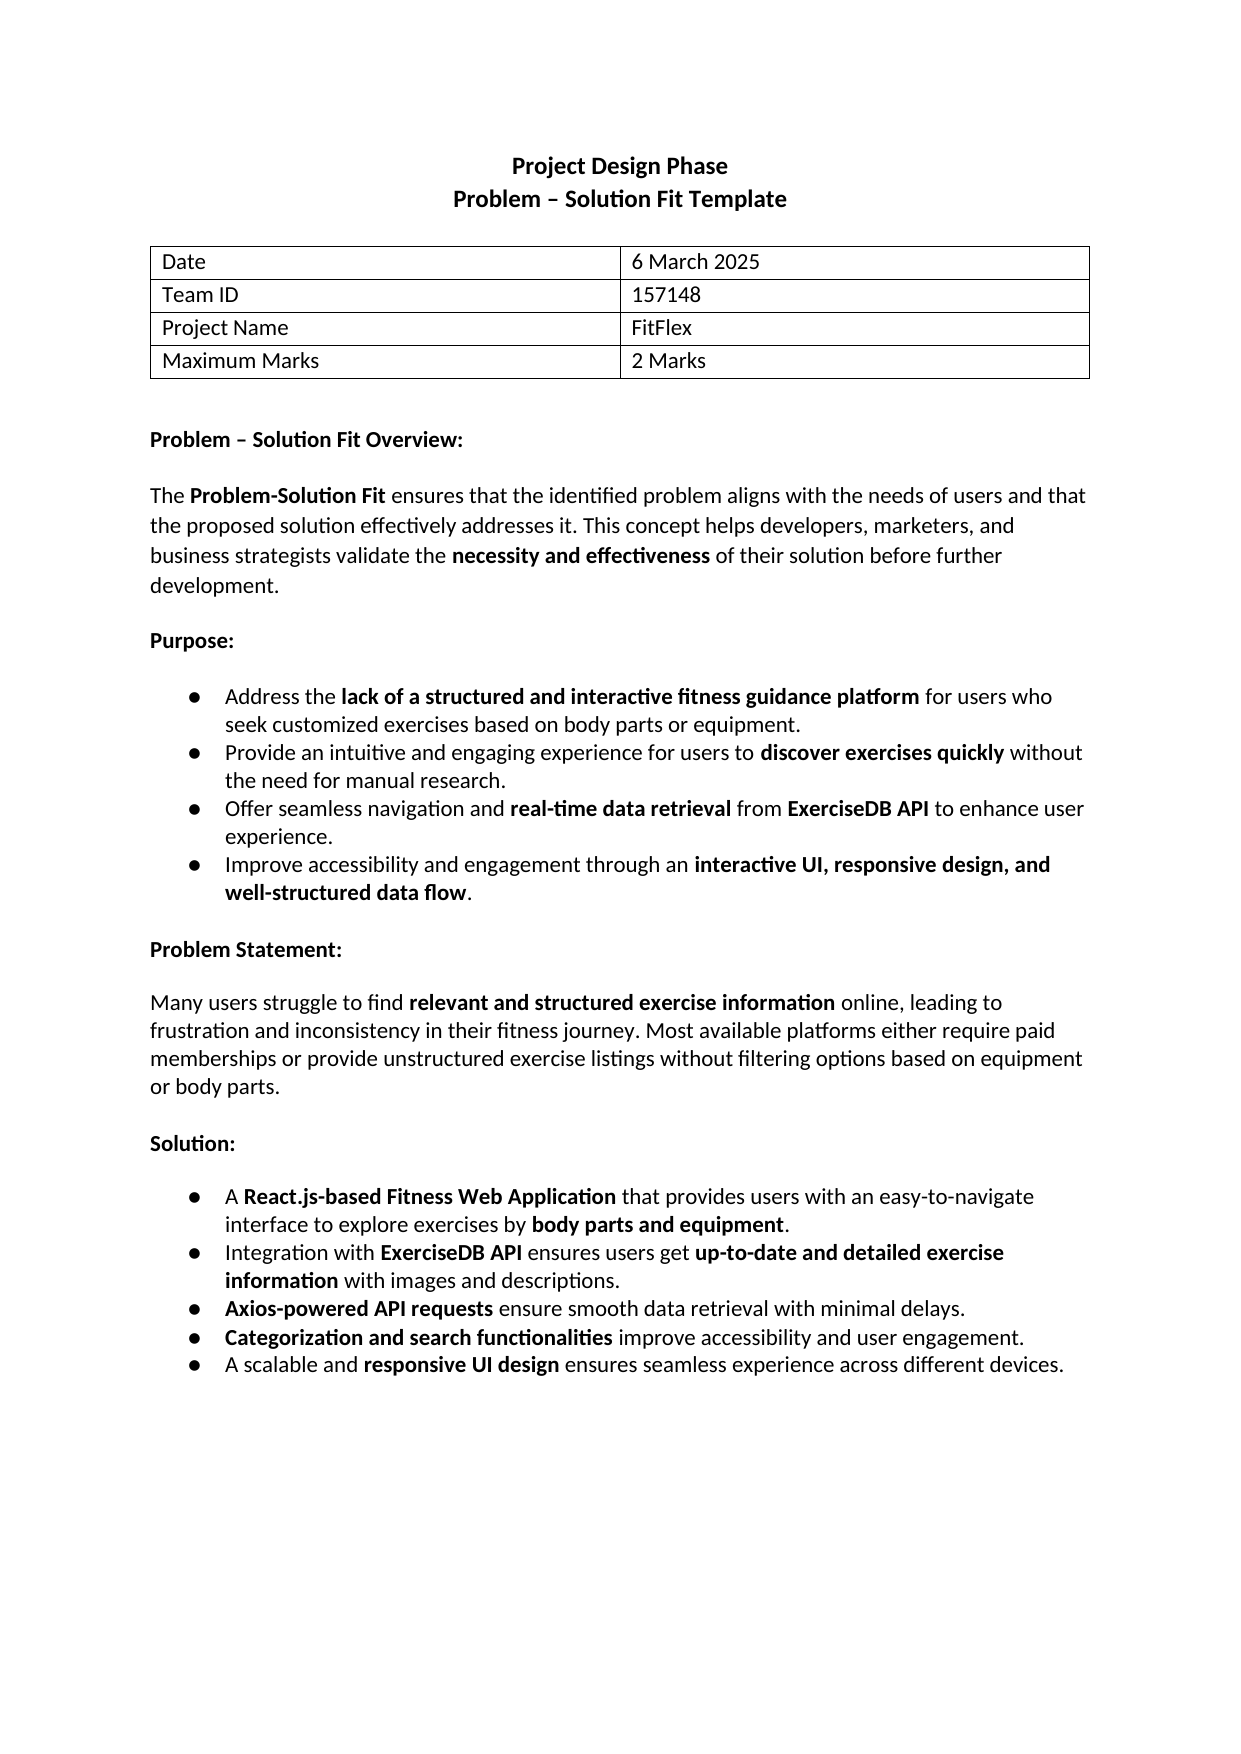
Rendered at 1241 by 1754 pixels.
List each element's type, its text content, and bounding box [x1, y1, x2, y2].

text Problem – Solution Fit Template [150, 183, 1090, 213]
table_cell 2 Marks [621, 346, 1089, 378]
list Improve accessibility and engagement through an interactive UI, responsive design, and well-structured data flow. [187, 850, 1090, 906]
subtitle Solution: [150, 1129, 1090, 1157]
list Axios-powered API requests ensure smooth data retrieval with minimal delays. [187, 1294, 1090, 1323]
text Project Design Phase [150, 150, 1090, 181]
table_header Date [151, 247, 620, 279]
list Offer seamless navigation and real-time data retrieval from ExerciseDB API to enhance user experience. [187, 794, 1090, 850]
table_cell 157148 [621, 280, 1089, 312]
table_header 6 March 2025 [621, 247, 1089, 279]
table_cell Team ID [151, 280, 620, 312]
list Address the lack of a structured and interactive fitness guidance platform for users who seek customized exercises based on body parts or equipment. [187, 682, 1090, 738]
text The Problem-Solution Fit ensures that the identified problem aligns with the needs of users and that the proposed solution effectively addresses it. This concept helps developers, marketers, and business strategists validate the necessity and effectiveness of their solution before further development. [150, 481, 1090, 599]
subtitle Problem Statement: [150, 935, 1090, 963]
table_cell FitFlex [621, 313, 1089, 345]
text Problem – Solution Fit Overview: [150, 426, 1090, 454]
table_cell Project Name [151, 313, 620, 345]
list Categorization and search functionalities improve accessibility and user engagement. [187, 1323, 1090, 1351]
table_cell Maximum Marks [151, 346, 620, 378]
list Provide an intuitive and engaging experience for users to discover exercises quickly without the need for manual research. [187, 738, 1090, 794]
text Purpose: [150, 627, 1090, 655]
list Integration with ExerciseDB API ensures users get up-to-date and detailed exercise information with images and descriptions. [187, 1238, 1090, 1294]
list A scalable and responsive UI design ensures seamless experience across different devices. [187, 1351, 1090, 1379]
list A React.js-based Fitness Web Application that provides users with an easy-to-navigate interface to explore exercises by body parts and equipment. [187, 1182, 1090, 1238]
text Many users struggle to find relevant and structured exercise information online, leading to frustration and inconsistency in their fitness journey. Most available platforms either require paid memberships or provide unstructured exercise listings without filtering options based on equipment or body parts. [150, 988, 1090, 1100]
